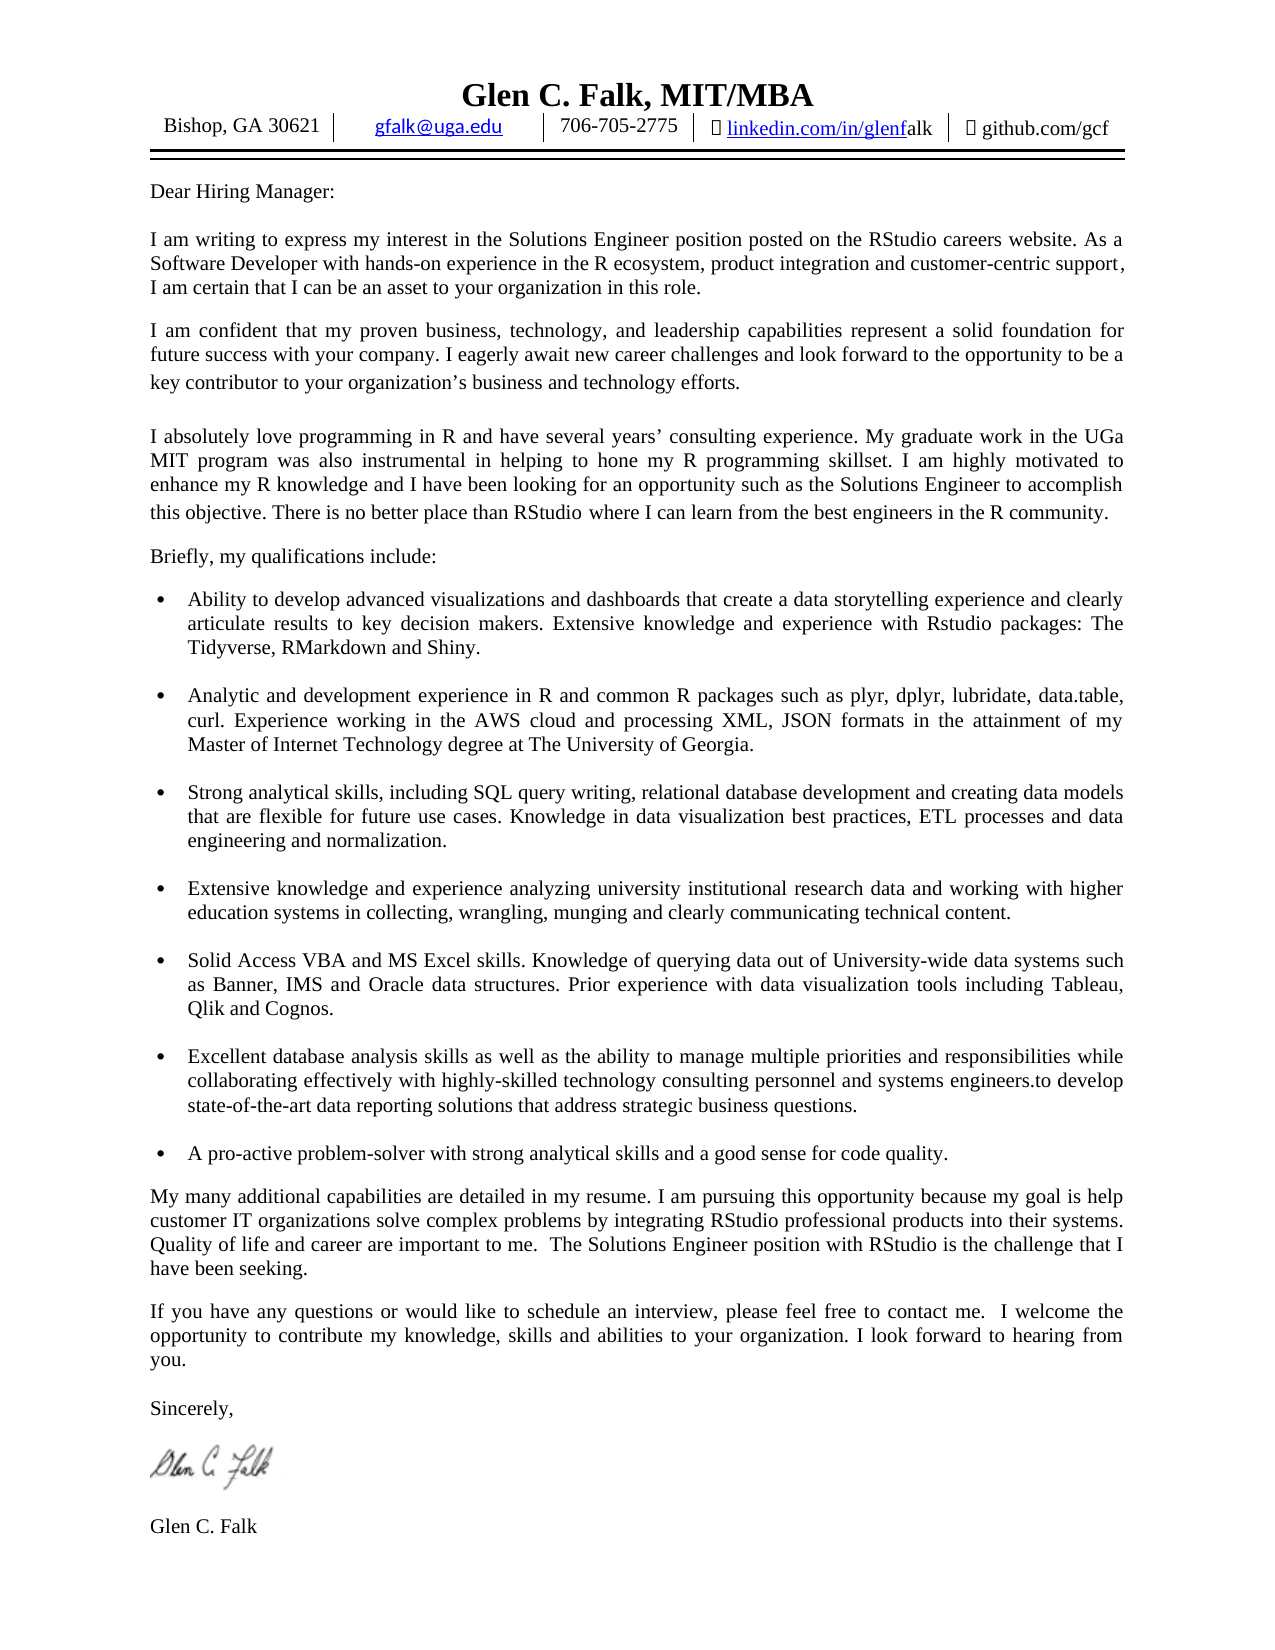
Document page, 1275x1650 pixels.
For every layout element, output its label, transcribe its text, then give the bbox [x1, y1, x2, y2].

list Analytic and development experience in R and common R packages such as plyr, dplyr, lubridate, data.table, curl. Experience working in the AWS cloud and processing XML, JSON formats in the attainment of my Master of Internet Technology degree at The University of Georgia. [157, 683, 1125, 756]
text Briefly, my qualifications include: [150, 544, 1125, 568]
text Dear Hiring Manager: [150, 179, 1125, 203]
text I absolutely love programming in R and have several years’ consulting experience. My graduate work in the UGa MIT program was also instrumental in helping to hone my R programming skillset. I am highly motivated to enhance my R knowledge and I have been looking for an opportunity such as the Solutions Engineer to accomplish this objective. There is no better place than RStudio where I can learn from the best engineers in the R community. [150, 424, 1125, 525]
text I am confident that my proven business, technology, and leadership capabilities represent a solid foundation for future success with your company. I eagerly await new career challenges and look forward to the opportunity to be a key contributor to your organization’s business and technology efforts. [150, 318, 1125, 395]
text Glen C. Falk [150, 1514, 1125, 1538]
list Ability to develop advanced visualizations and dashboards that create a data storytelling experience and clearly articulate results to key decision makers. Extensive knowledge and experience with Rstudio packages: The Tidyverse, RMarkdown and Shiny. [157, 587, 1125, 659]
text If you have any questions or would like to schedule an interview, please feel free to contact me. I welcome the opportunity to contribute my knowledge, skills and abilities to your organization. I look forward to hearing from you. [150, 1299, 1125, 1371]
text I am writing to express my interest in the Solutions Engineer position posted on the RStudio careers website. As a Software Developer with hands-on experience in the R ecosystem, product integration and customer-centric support, I am certain that I can be an asset to your organization in this role. [150, 227, 1125, 299]
text My many additional capabilities are detailed in my resume. I am pursuing this opportunity because my goal is help customer IT organizations solve complex problems by integrating RStudio professional products into their systems. Quality of life and career are important to me. The Solutions Engineer position with RStudio is the challenge that I have been seeking. [150, 1184, 1125, 1280]
text Sincerely, [150, 1396, 1125, 1419]
list Extensive knowledge and experience analyzing university institutional research data and working with higher education systems in collecting, wrangling, munging and clearly communicating technical content. [157, 876, 1125, 924]
picture [150, 1443, 302, 1514]
list A pro-active problem-solver with strong analytical skills and a good sense for code quality. [157, 1141, 1125, 1165]
list Excellent database analysis skills as well as the ability to manage multiple priorities and responsibilities while collaborating effectively with highly-skilled technology consulting personnel and systems engineers.to develop state-of-the-art data reporting solutions that address strategic business questions. [157, 1044, 1125, 1117]
list Solid Access VBA and MS Excel skills. Knowledge of querying data out of University-wide data systems such as Banner, IMS and Oracle data structures. Prior experience with data visualization tools including Tableau, Qlik and Cognos. [157, 948, 1125, 1020]
list Strong analytical skills, including SQL query writing, relational database development and creating data models that are flexible for future use cases. Knowledge in data visualization best practices, ETL processes and data engineering and normalization. [157, 780, 1125, 852]
